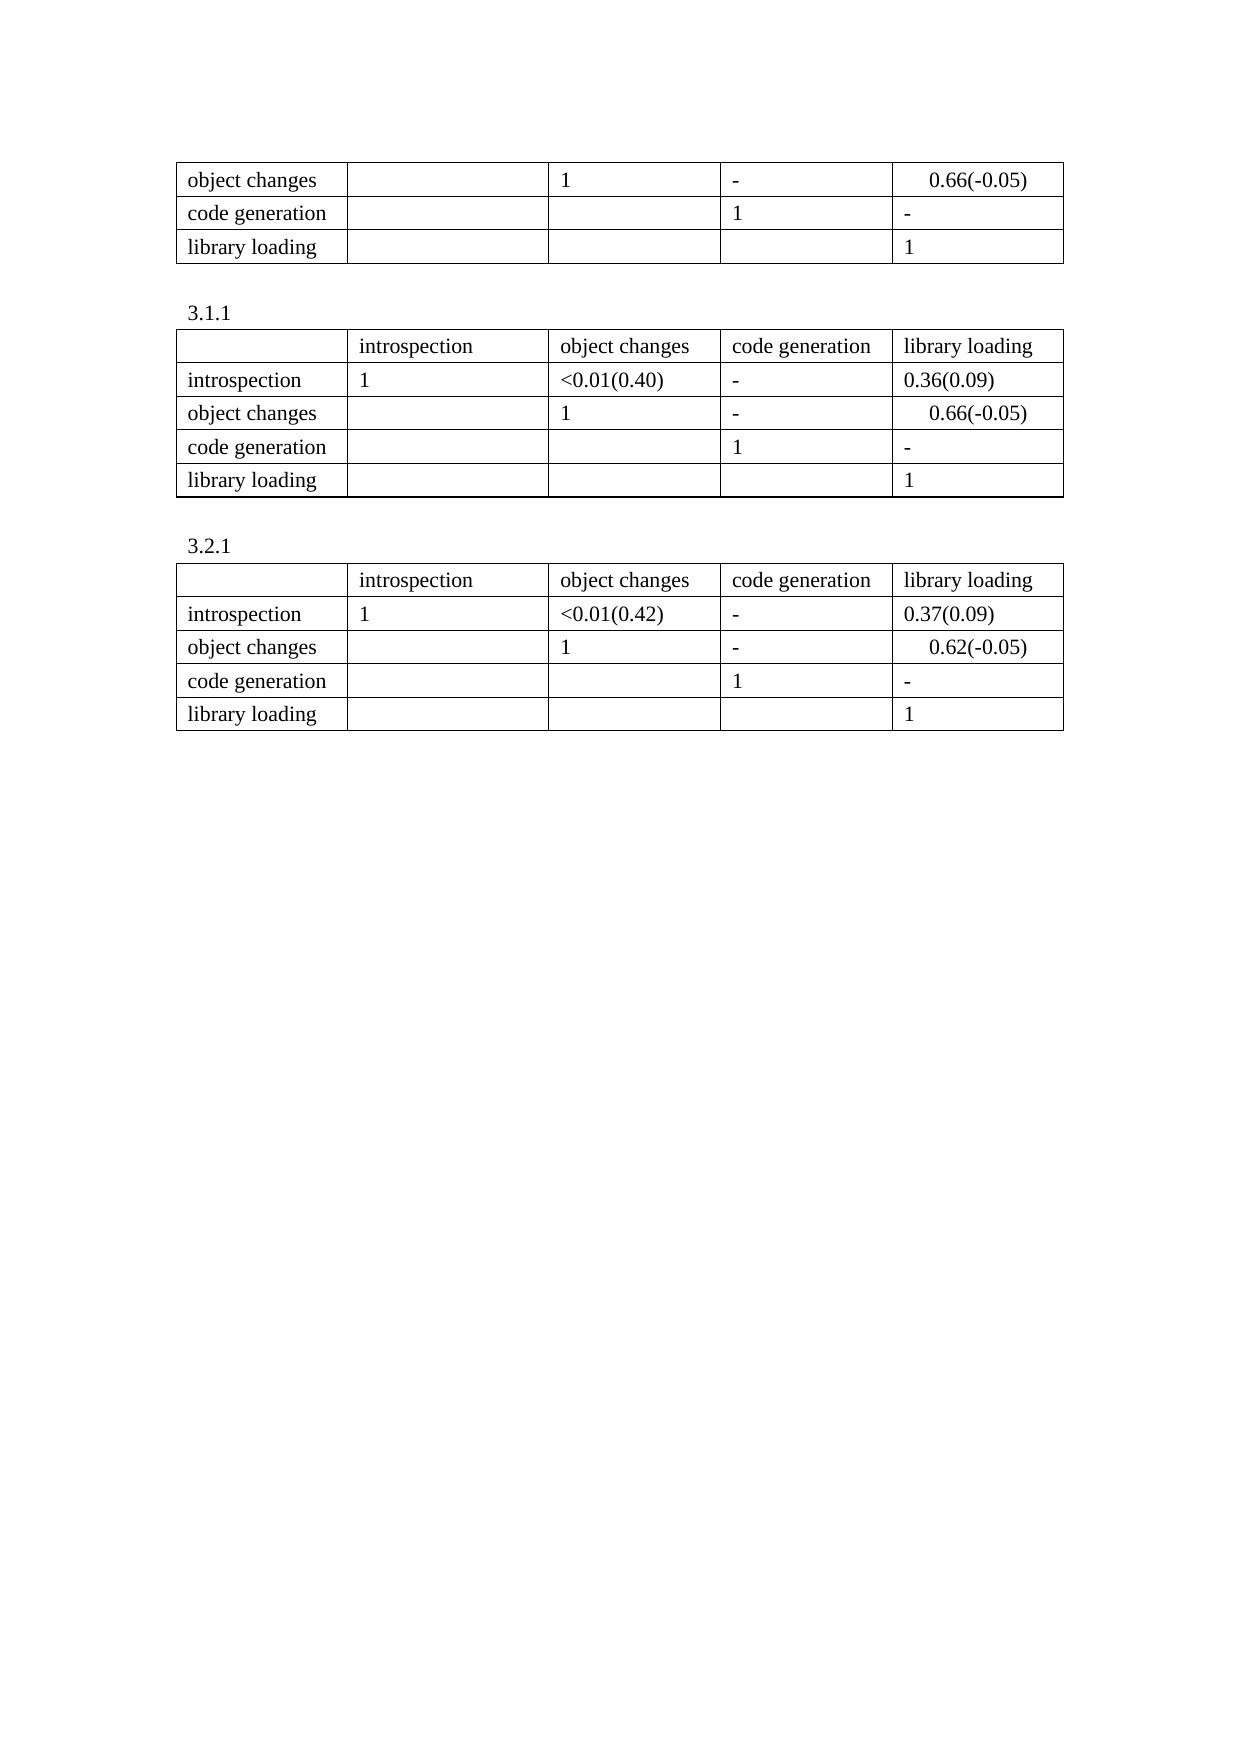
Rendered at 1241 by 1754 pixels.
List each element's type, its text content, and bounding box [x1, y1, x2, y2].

table_cell code generation [177, 664, 347, 697]
table_cell library loading [177, 230, 347, 263]
table_cell - [893, 197, 1063, 229]
table_cell [549, 197, 720, 229]
table_cell 0.66(-0.05) [893, 163, 1063, 196]
table_cell [348, 698, 548, 730]
table_cell 1 [721, 197, 892, 229]
table_cell - [721, 363, 892, 396]
table_header code generation [721, 564, 892, 596]
table_cell [549, 430, 720, 463]
table_cell library loading [177, 698, 347, 730]
table_cell [721, 698, 892, 730]
table_cell introspection [177, 597, 347, 629]
table_cell code generation [177, 197, 347, 229]
table_cell [549, 464, 720, 496]
table_cell 1 [348, 363, 548, 396]
table_cell [721, 230, 892, 263]
table_cell 0.66(-0.05) [893, 397, 1063, 429]
table_cell [721, 464, 892, 496]
table_cell 1 [721, 664, 892, 697]
table_header library loading [893, 564, 1063, 596]
table_cell - [893, 430, 1063, 463]
text 3.1.1 [187, 296, 1053, 329]
table_cell <0.01(0.40) [549, 363, 720, 396]
table_cell - [721, 397, 892, 429]
table_cell object changes [177, 631, 347, 663]
table_header [177, 330, 347, 362]
table_cell 1 [549, 397, 720, 429]
text 3.2.1 [187, 530, 1053, 562]
table_cell - [721, 163, 892, 196]
table_cell library loading [177, 464, 347, 496]
table_header library loading [893, 330, 1063, 362]
table_cell object changes [177, 163, 347, 196]
table_cell 1 [893, 464, 1063, 496]
table_cell 1 [549, 163, 720, 196]
table_cell [348, 430, 548, 463]
table_cell [549, 230, 720, 263]
table_cell [348, 163, 548, 196]
table_cell 0.37(0.09) [893, 597, 1063, 629]
table_cell - [893, 664, 1063, 697]
table_cell 1 [549, 631, 720, 663]
table_cell - [721, 597, 892, 629]
table_cell code generation [177, 430, 347, 463]
table_cell <0.01(0.42) [549, 597, 720, 629]
table_header object changes [549, 564, 720, 596]
table_cell [348, 464, 548, 496]
table_cell 1 [893, 698, 1063, 730]
table_cell 0.62(-0.05) [893, 631, 1063, 663]
table_cell [348, 197, 548, 229]
table_header [177, 564, 347, 596]
table_cell introspection [177, 363, 347, 396]
table_cell object changes [177, 397, 347, 429]
table_cell - [721, 631, 892, 663]
table_cell [348, 631, 548, 663]
table_header introspection [348, 330, 548, 362]
table_cell [549, 664, 720, 697]
table_cell 0.36(0.09) [893, 363, 1063, 396]
table_header code generation [721, 330, 892, 362]
table_cell 1 [348, 597, 548, 629]
table_cell [348, 230, 548, 263]
table_cell [348, 664, 548, 697]
table_cell 1 [721, 430, 892, 463]
table_cell 1 [893, 230, 1063, 263]
table_cell [348, 397, 548, 429]
table_header introspection [348, 564, 548, 596]
table_cell [549, 698, 720, 730]
table_header object changes [549, 330, 720, 362]
